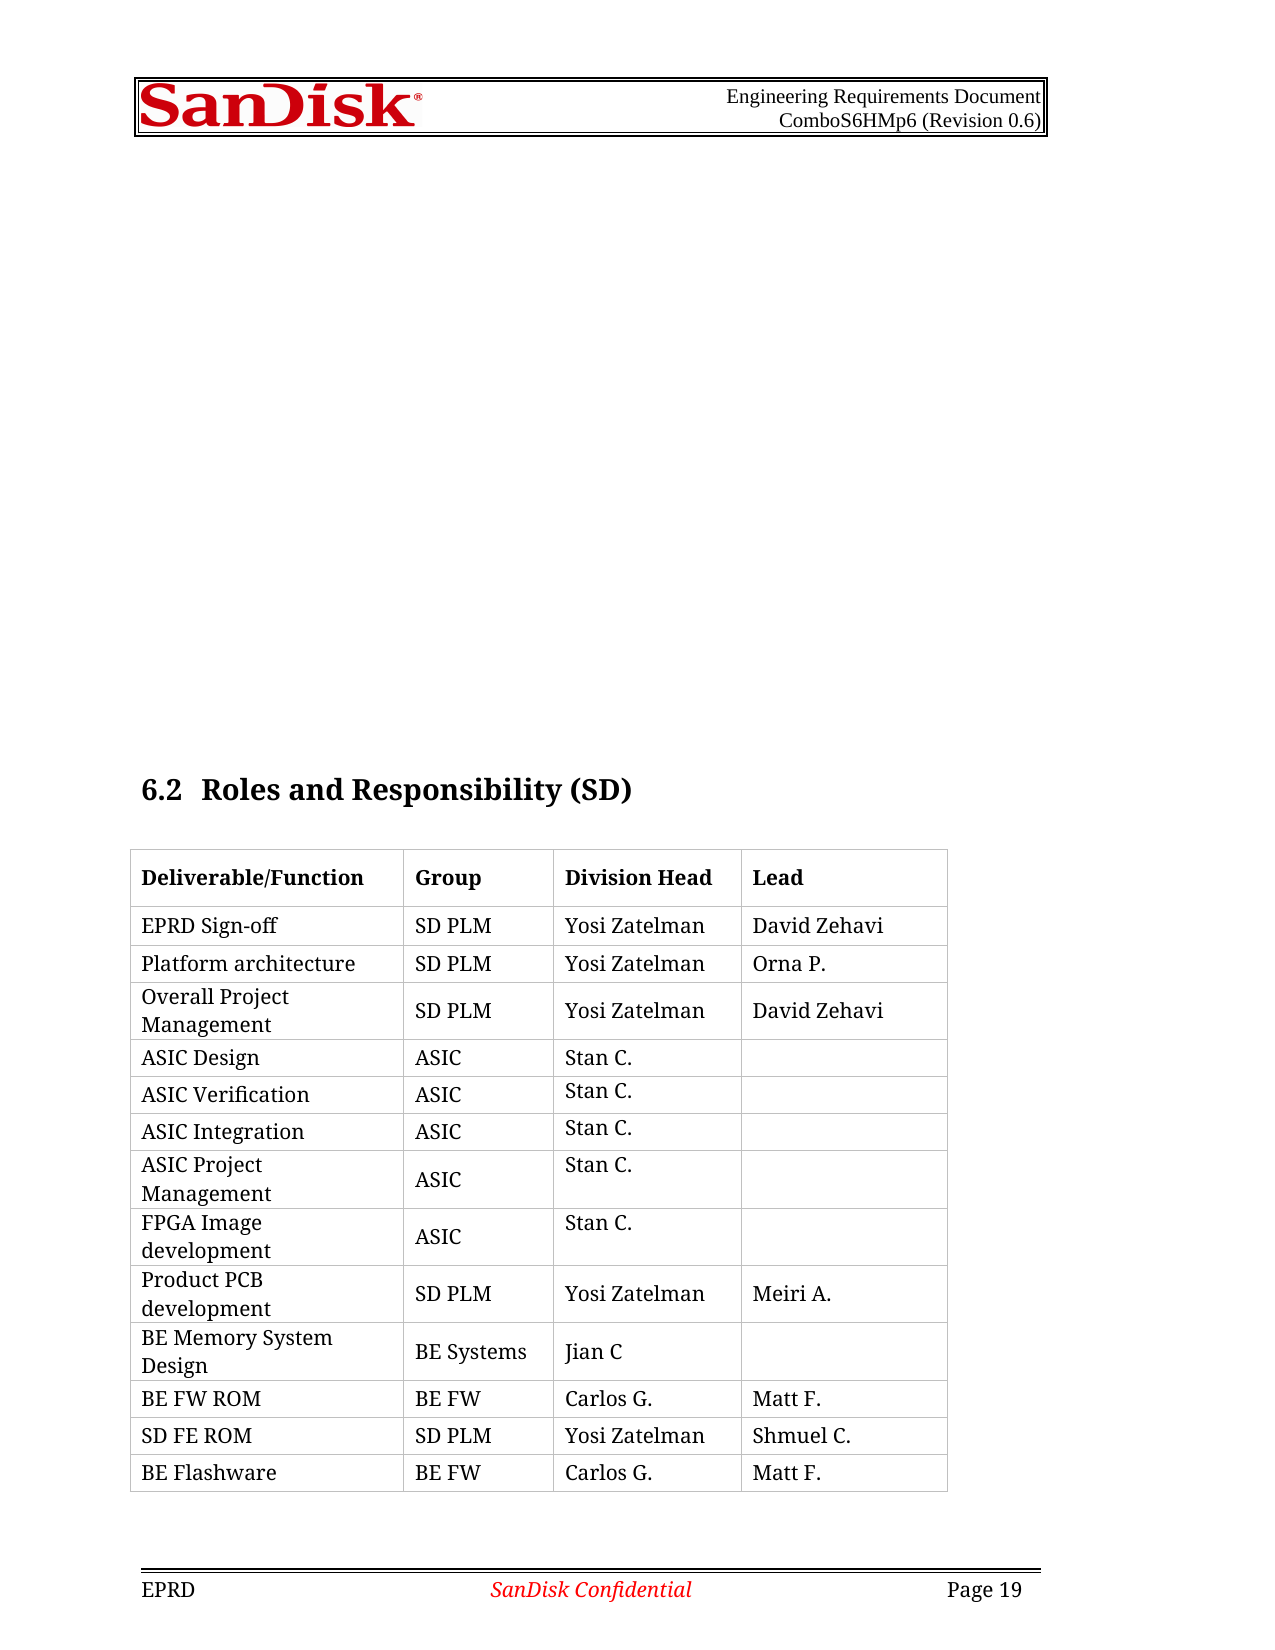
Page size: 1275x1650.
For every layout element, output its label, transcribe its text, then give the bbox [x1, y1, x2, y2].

table_cell ASIC [404, 1040, 553, 1076]
table_cell EPRD Sign-off [131, 907, 403, 945]
table_cell ASIC [404, 1209, 553, 1265]
table_cell ASIC [404, 1151, 553, 1207]
table_cell [742, 1323, 947, 1379]
table_cell [554, 983, 741, 1039]
table_cell BE Memory System Design [131, 1323, 403, 1379]
table_cell [742, 1151, 947, 1207]
table_header Group [404, 850, 553, 906]
table_cell ASIC [404, 1114, 553, 1150]
table_cell Stan C. [554, 1040, 741, 1076]
table_header Deliverable/Function [131, 850, 403, 906]
table_cell [742, 1077, 947, 1113]
subtitle Roles and Responsibility (SD) [141, 769, 1041, 809]
table_cell [554, 1418, 741, 1453]
table_cell Overall Project Management [131, 983, 403, 1039]
table_cell SD PLM [404, 907, 553, 945]
table_cell Stan C. [554, 1209, 741, 1265]
table_cell BE Systems [404, 1323, 553, 1379]
table_cell [742, 1040, 947, 1076]
table_cell Stan C. [554, 1151, 741, 1207]
table_cell ASIC [404, 1077, 553, 1113]
table_cell [554, 946, 741, 982]
table_cell Stan C. [554, 1114, 741, 1150]
table_cell SD PLM [404, 1266, 553, 1322]
table_header Division Head [554, 850, 741, 906]
table_cell SD PLM [404, 946, 553, 982]
table_cell SD FE ROM [131, 1418, 403, 1453]
table_cell [742, 1114, 947, 1150]
table_cell Shmuel C. [742, 1418, 947, 1453]
table_cell Matt F. [742, 1381, 947, 1417]
table_cell BE FW [404, 1381, 553, 1417]
table_cell Jian C [554, 1323, 741, 1379]
table_cell SD PLM [404, 1418, 553, 1453]
table_cell Carlos G. [554, 1455, 741, 1491]
table_cell [554, 1266, 741, 1322]
table_cell [742, 1209, 947, 1265]
table_cell BE Flashware [131, 1455, 403, 1491]
table_header Lead [742, 850, 947, 906]
table_cell [742, 983, 947, 1039]
table_cell FPGA Image development [131, 1209, 403, 1265]
table_cell ASIC Integration [131, 1114, 403, 1150]
table_cell [742, 907, 947, 945]
table_cell ASIC Project Management [131, 1151, 403, 1207]
table_cell ASIC Design [131, 1040, 403, 1076]
table_cell ASIC Verification [131, 1077, 403, 1113]
table_cell BE FW ROM [131, 1381, 403, 1417]
table_cell Meiri A. [742, 1266, 947, 1322]
table_cell Matt F. [742, 1455, 947, 1491]
picture [141, 83, 423, 127]
table_cell Platform architecture [131, 946, 403, 982]
table_cell SD PLM [404, 983, 553, 1039]
table_cell Carlos G. [554, 1381, 741, 1417]
table_cell BE FW [404, 1455, 553, 1491]
table_cell Orna P. [742, 946, 947, 982]
table_cell Stan C. [554, 1077, 741, 1113]
table_cell [554, 907, 741, 945]
table_cell Product PCB development [131, 1266, 403, 1322]
